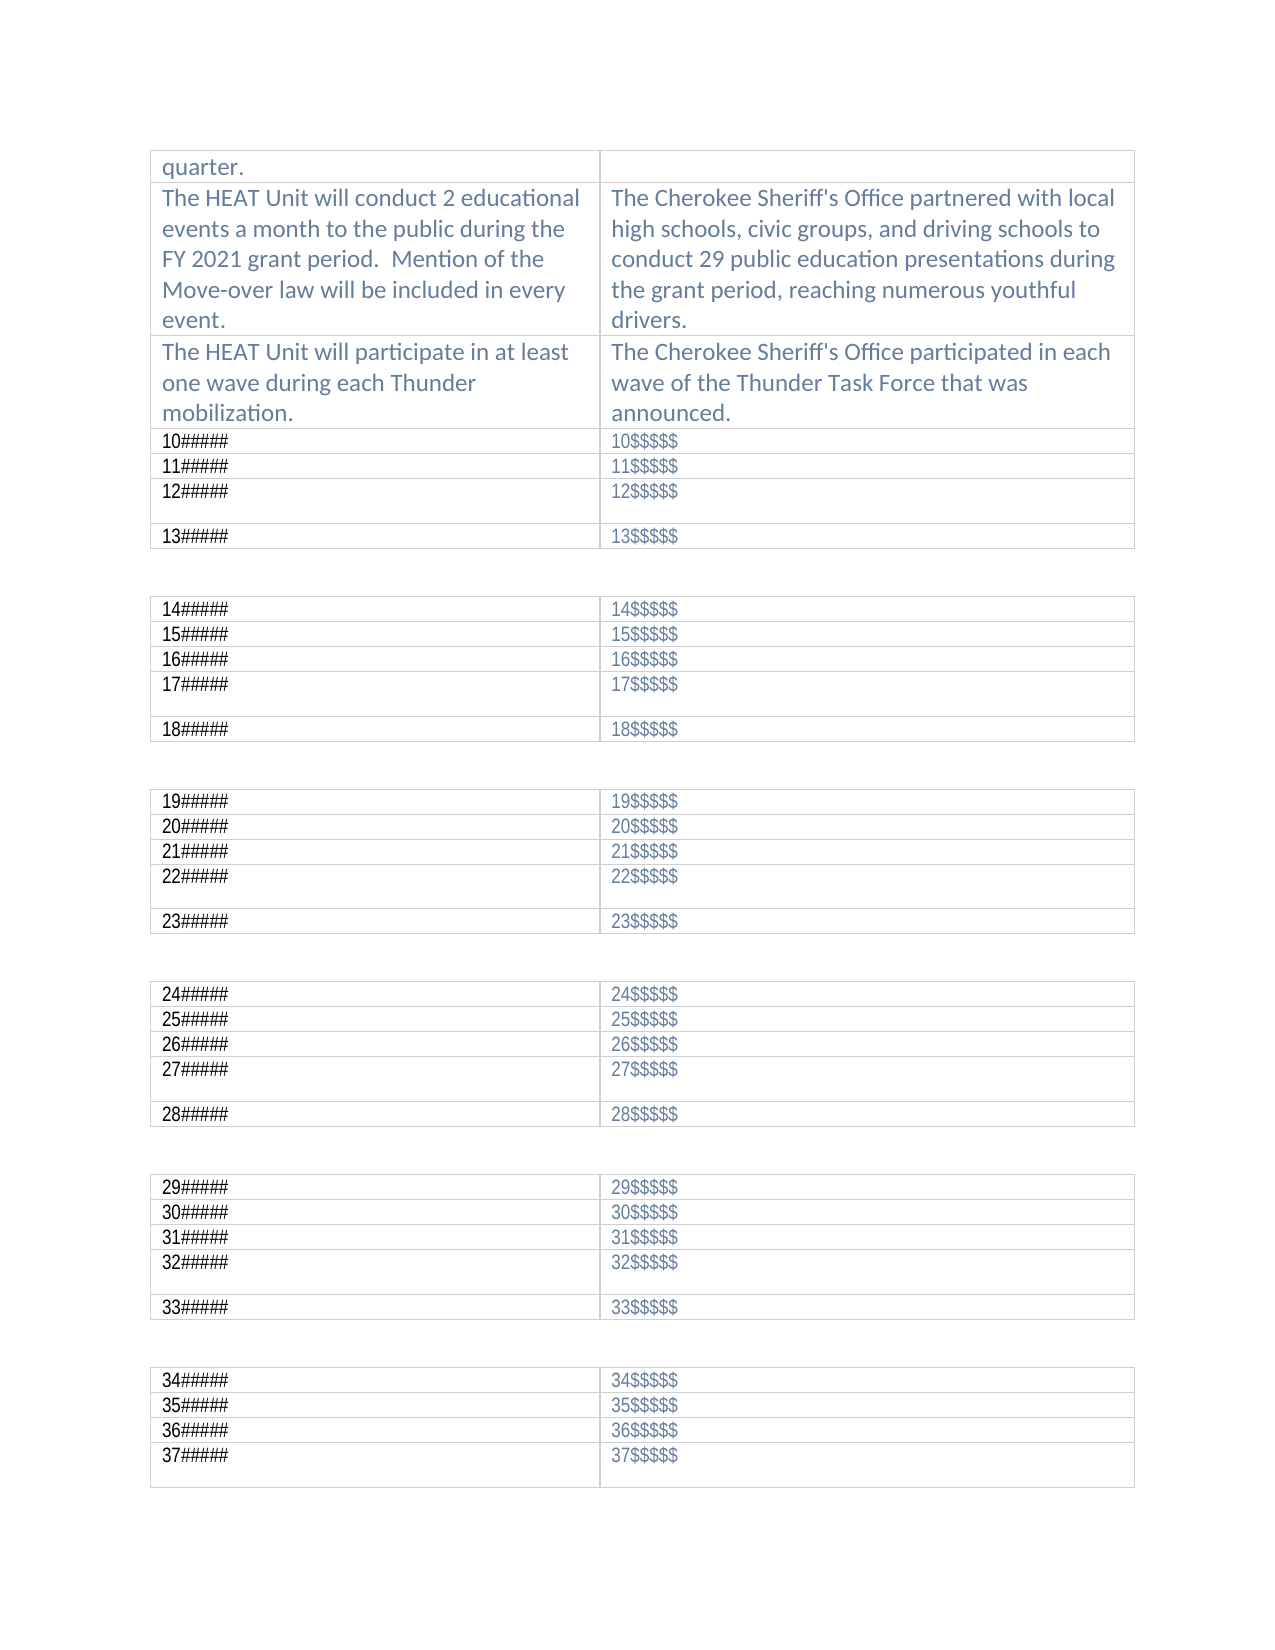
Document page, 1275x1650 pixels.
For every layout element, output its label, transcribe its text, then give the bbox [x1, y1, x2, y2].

table_cell 28##### [151, 1102, 599, 1126]
table_cell 35$$$$$ [601, 1393, 1134, 1417]
table_header 24$$$$$ [601, 982, 1134, 1006]
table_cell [151, 151, 599, 182]
table_cell 16$$$$$ [601, 647, 1134, 671]
table_cell The HEAT Unit will conduct 2 educational events a month to the public during the FY 2021 grant period. Mention of the Move-over law will be included in every event. [151, 183, 599, 335]
table_cell 26$$$$$ [601, 1032, 1134, 1056]
table_cell 27$$$$$ [601, 1057, 1134, 1101]
table_cell 11##### [151, 454, 599, 478]
table_cell 10##### [151, 429, 599, 453]
table_cell 31##### [151, 1225, 599, 1249]
table_cell 32##### [151, 1250, 599, 1294]
table_cell 31$$$$$ [601, 1225, 1134, 1249]
table_cell 22##### [151, 865, 599, 908]
table_header 14$$$$$ [601, 597, 1134, 621]
table_header 34$$$$$ [601, 1368, 1134, 1392]
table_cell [601, 151, 1134, 182]
table_cell 37##### [151, 1443, 599, 1487]
table_cell 30$$$$$ [601, 1200, 1134, 1224]
table_cell 25$$$$$ [601, 1007, 1134, 1031]
table_cell 23$$$$$ [601, 909, 1134, 933]
table_cell 35##### [151, 1393, 599, 1417]
table_cell 28$$$$$ [601, 1102, 1134, 1126]
table_cell 13$$$$$ [601, 524, 1134, 548]
table_cell 10$$$$$ [601, 429, 1134, 453]
table_cell 15$$$$$ [601, 622, 1134, 646]
table_header 29##### [151, 1175, 599, 1199]
table_cell The Cherokee Sheriff's Office participated in each wave of the Thunder Task Force that was announced. [601, 336, 1134, 428]
table_header 19$$$$$ [601, 790, 1134, 813]
table_cell 32$$$$$ [601, 1250, 1134, 1294]
table_cell 15##### [151, 622, 599, 646]
table_cell 13##### [151, 524, 599, 548]
table_cell 18##### [151, 717, 599, 741]
table_header 19##### [151, 790, 599, 813]
table_cell The HEAT Unit will participate in at least one wave during each Thunder mobilization. [151, 336, 599, 428]
table_cell 20$$$$$ [601, 815, 1134, 838]
table_cell 16##### [151, 647, 599, 671]
table_cell 17##### [151, 672, 599, 716]
table_cell 33##### [151, 1295, 599, 1319]
table_cell 22$$$$$ [601, 865, 1134, 908]
table_cell 36##### [151, 1418, 599, 1442]
table_cell 30##### [151, 1200, 599, 1224]
table_cell 25##### [151, 1007, 599, 1031]
table_cell 18$$$$$ [601, 717, 1134, 741]
table_cell 21##### [151, 840, 599, 863]
table_header 24##### [151, 982, 599, 1006]
table_cell 12$$$$$ [601, 479, 1134, 523]
table_cell 36$$$$$ [601, 1418, 1134, 1442]
table_cell 20##### [151, 815, 599, 838]
table_cell 21$$$$$ [601, 840, 1134, 863]
table_header 29$$$$$ [601, 1175, 1134, 1199]
table_header 34##### [151, 1368, 599, 1392]
table_cell 11$$$$$ [601, 454, 1134, 478]
table_cell 12##### [151, 479, 599, 523]
table_header 14##### [151, 597, 599, 621]
table_cell 17$$$$$ [601, 672, 1134, 716]
table_cell 27##### [151, 1057, 599, 1101]
table_cell The Cherokee Sheriff's Office partnered with local high schools, civic groups, and driving schools to conduct 29 public education presentations during the grant period, reaching numerous youthful drivers. [601, 183, 1134, 335]
table_cell 37$$$$$ [601, 1443, 1134, 1487]
table_cell 33$$$$$ [601, 1295, 1134, 1319]
table_cell 23##### [151, 909, 599, 933]
table_cell 26##### [151, 1032, 599, 1056]
